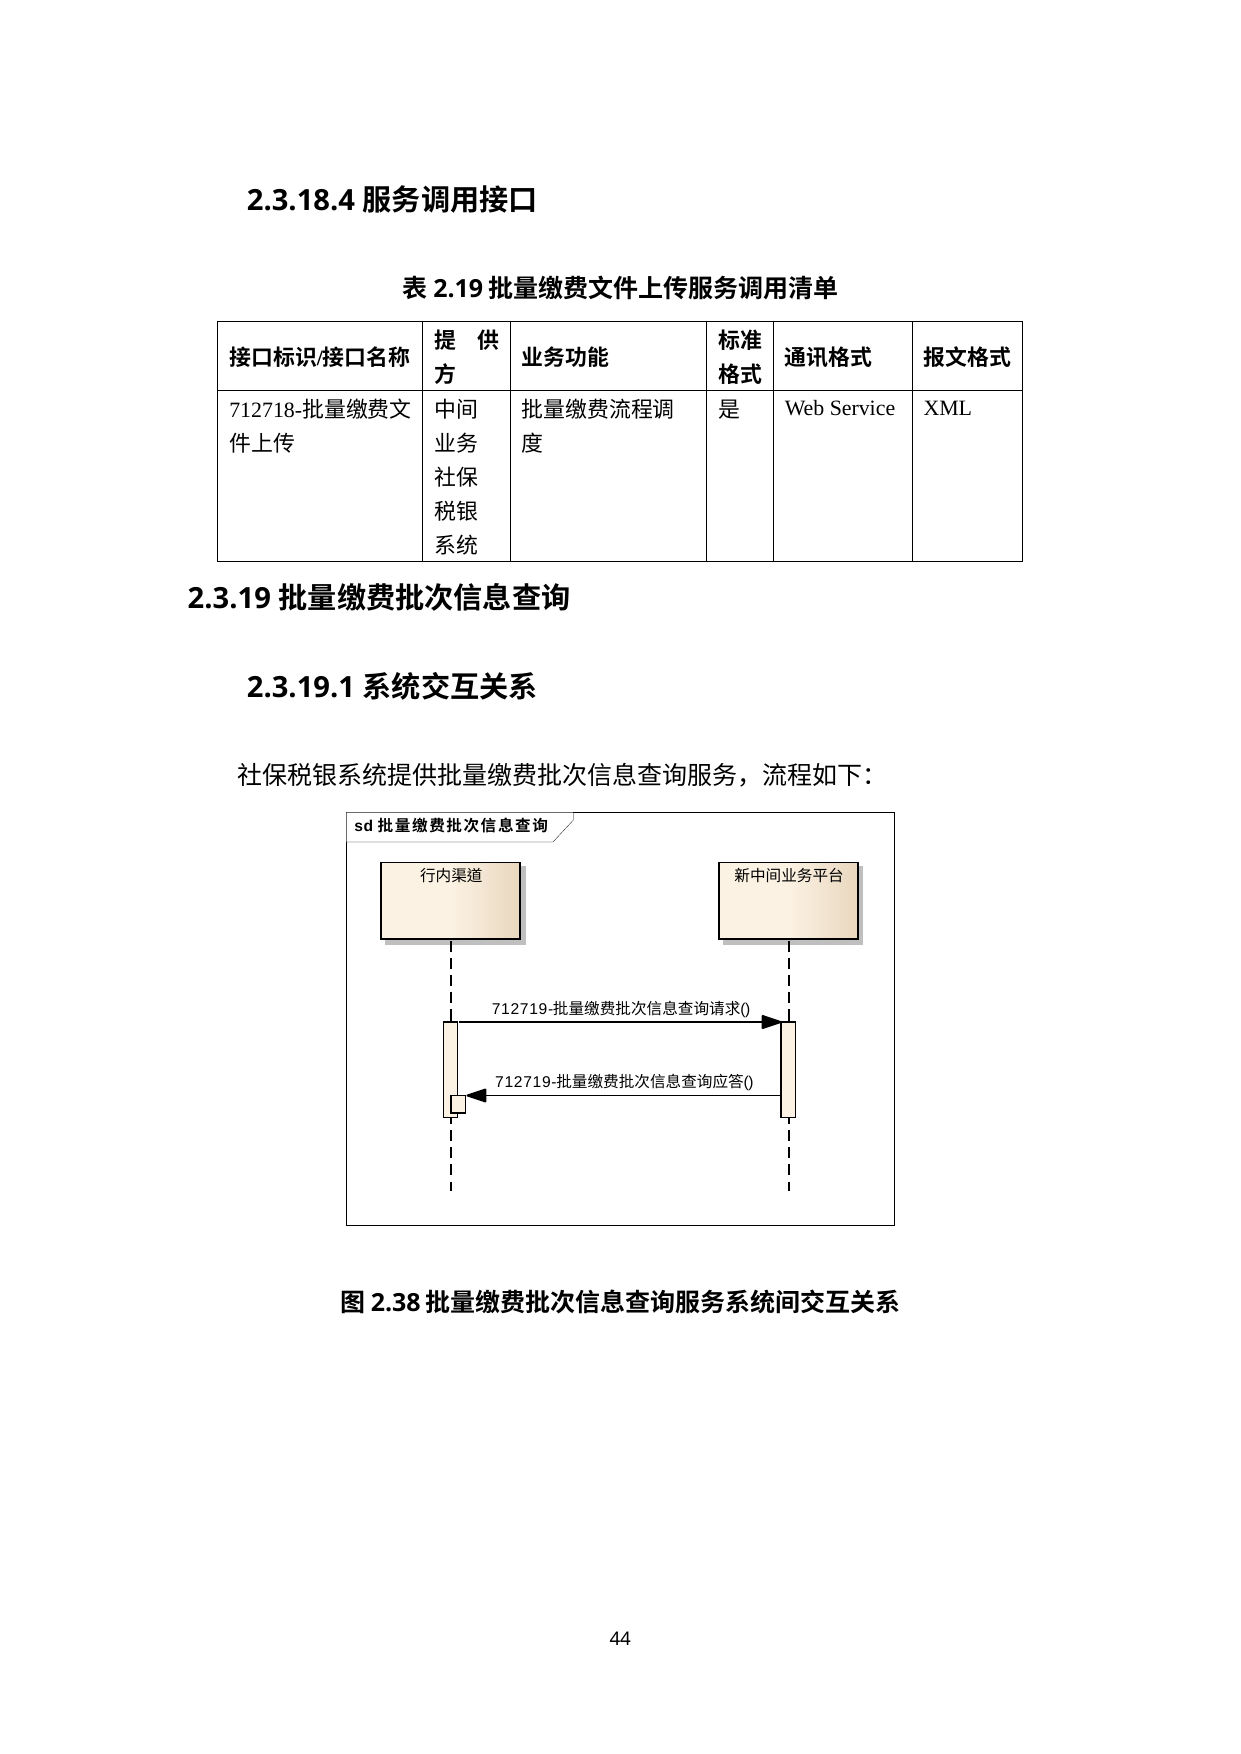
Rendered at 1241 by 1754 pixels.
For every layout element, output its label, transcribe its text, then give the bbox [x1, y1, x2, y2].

table_header 接口标识/接口名称 [218, 322, 422, 390]
table_header 报文格式 [913, 322, 1022, 390]
table_cell 批量缴费流程调度 [511, 391, 706, 561]
table_header 标准格式 [707, 322, 773, 390]
text 社保税银系统提供批量缴费批次信息查询服务，流程如下： [187, 740, 1053, 808]
table_header 提供方 [423, 322, 510, 390]
subtitle 服务调用接口 [247, 164, 1053, 232]
subtitle 系统交互关系 [247, 651, 1053, 719]
subtitle 批量缴费批次信息查询 [187, 562, 1053, 629]
text 图 2.38批量缴费批次信息查询服务系统间交互关系 [187, 1266, 1053, 1334]
table_header 业务功能 [511, 322, 706, 390]
table_cell 中间业务社保税银系统 [423, 391, 510, 561]
table_header 通讯格式 [774, 322, 912, 390]
table_cell XML [913, 391, 1022, 561]
text 表 2.19批量缴费文件上传服务调用清单 [187, 253, 1053, 321]
table_cell 712718-批量缴费文件上传 [218, 391, 422, 561]
table_cell 是 [707, 391, 773, 561]
table_cell Web Service [774, 391, 912, 561]
